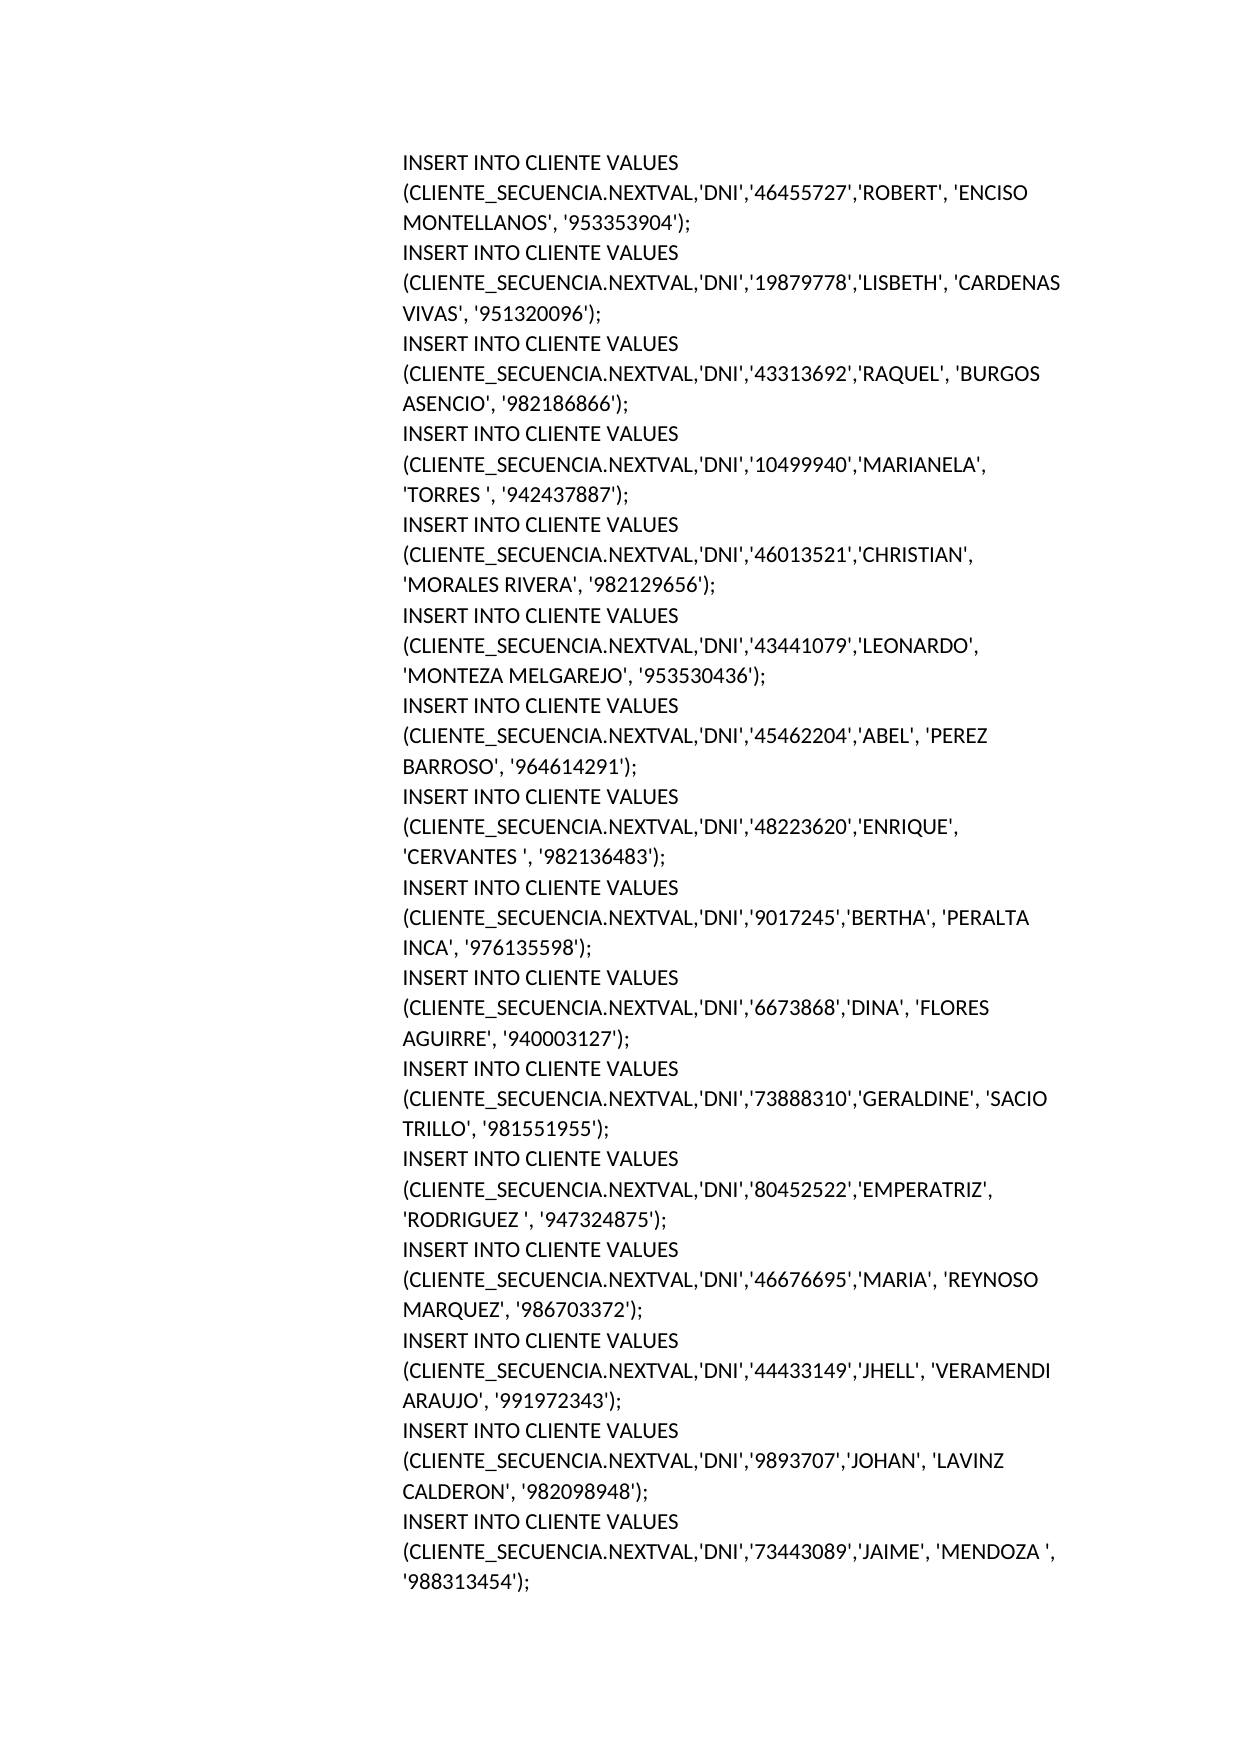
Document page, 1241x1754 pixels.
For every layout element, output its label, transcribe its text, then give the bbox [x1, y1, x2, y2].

list INSERT INTO CLIENTE VALUES (CLIENTE_SECUENCIA.NEXTVAL,'DNI','46013521','CHRISTIAN', 'MORALES RIVERA', '982129656'); [402, 510, 1063, 598]
list INSERT INTO CLIENTE VALUES (CLIENTE_SECUENCIA.NEXTVAL,'DNI','6673868','DINA', 'FLORES AGUIRRE', '940003127'); [402, 963, 1063, 1052]
list INSERT INTO CLIENTE VALUES (CLIENTE_SECUENCIA.NEXTVAL,'DNI','73443089','JAIME', 'MENDOZA ', '988313454'); [402, 1507, 1063, 1595]
list INSERT INTO CLIENTE VALUES (CLIENTE_SECUENCIA.NEXTVAL,'DNI','10499940','MARIANELA', 'TORRES ', '942437887'); [402, 419, 1063, 508]
list INSERT INTO CLIENTE VALUES (CLIENTE_SECUENCIA.NEXTVAL,'DNI','80452522','EMPERATRIZ', 'RODRIGUEZ ', '947324875'); [402, 1144, 1063, 1233]
list INSERT INTO CLIENTE VALUES (CLIENTE_SECUENCIA.NEXTVAL,'DNI','48223620','ENRIQUE', 'CERVANTES ', '982136483'); [402, 782, 1063, 870]
list INSERT INTO CLIENTE VALUES (CLIENTE_SECUENCIA.NEXTVAL,'DNI','43313692','RAQUEL', 'BURGOS ASENCIO', '982186866'); [402, 329, 1063, 417]
list INSERT INTO CLIENTE VALUES (CLIENTE_SECUENCIA.NEXTVAL,'DNI','46455727','ROBERT', 'ENCISO MONTELLANOS', '953353904'); [402, 148, 1063, 236]
list INSERT INTO CLIENTE VALUES (CLIENTE_SECUENCIA.NEXTVAL,'DNI','43441079','LEONARDO', 'MONTEZA MELGAREJO', '953530436'); [402, 601, 1063, 689]
list INSERT INTO CLIENTE VALUES (CLIENTE_SECUENCIA.NEXTVAL,'DNI','46676695','MARIA', 'REYNOSO MARQUEZ', '986703372'); [402, 1235, 1063, 1323]
list INSERT INTO CLIENTE VALUES (CLIENTE_SECUENCIA.NEXTVAL,'DNI','9017245','BERTHA', 'PERALTA INCA', '976135598'); [402, 873, 1063, 961]
list INSERT INTO CLIENTE VALUES (CLIENTE_SECUENCIA.NEXTVAL,'DNI','73888310','GERALDINE', 'SACIO TRILLO', '981551955'); [402, 1054, 1063, 1142]
list INSERT INTO CLIENTE VALUES (CLIENTE_SECUENCIA.NEXTVAL,'DNI','19879778','LISBETH', 'CARDENAS VIVAS', '951320096'); [402, 238, 1063, 327]
list INSERT INTO CLIENTE VALUES (CLIENTE_SECUENCIA.NEXTVAL,'DNI','44433149','JHELL', 'VERAMENDI ARAUJO', '991972343'); [402, 1326, 1063, 1414]
list INSERT INTO CLIENTE VALUES (CLIENTE_SECUENCIA.NEXTVAL,'DNI','45462204','ABEL', 'PEREZ BARROSO', '964614291'); [402, 691, 1063, 780]
list INSERT INTO CLIENTE VALUES (CLIENTE_SECUENCIA.NEXTVAL,'DNI','9893707','JOHAN', 'LAVINZ CALDERON', '982098948'); [402, 1416, 1063, 1505]
